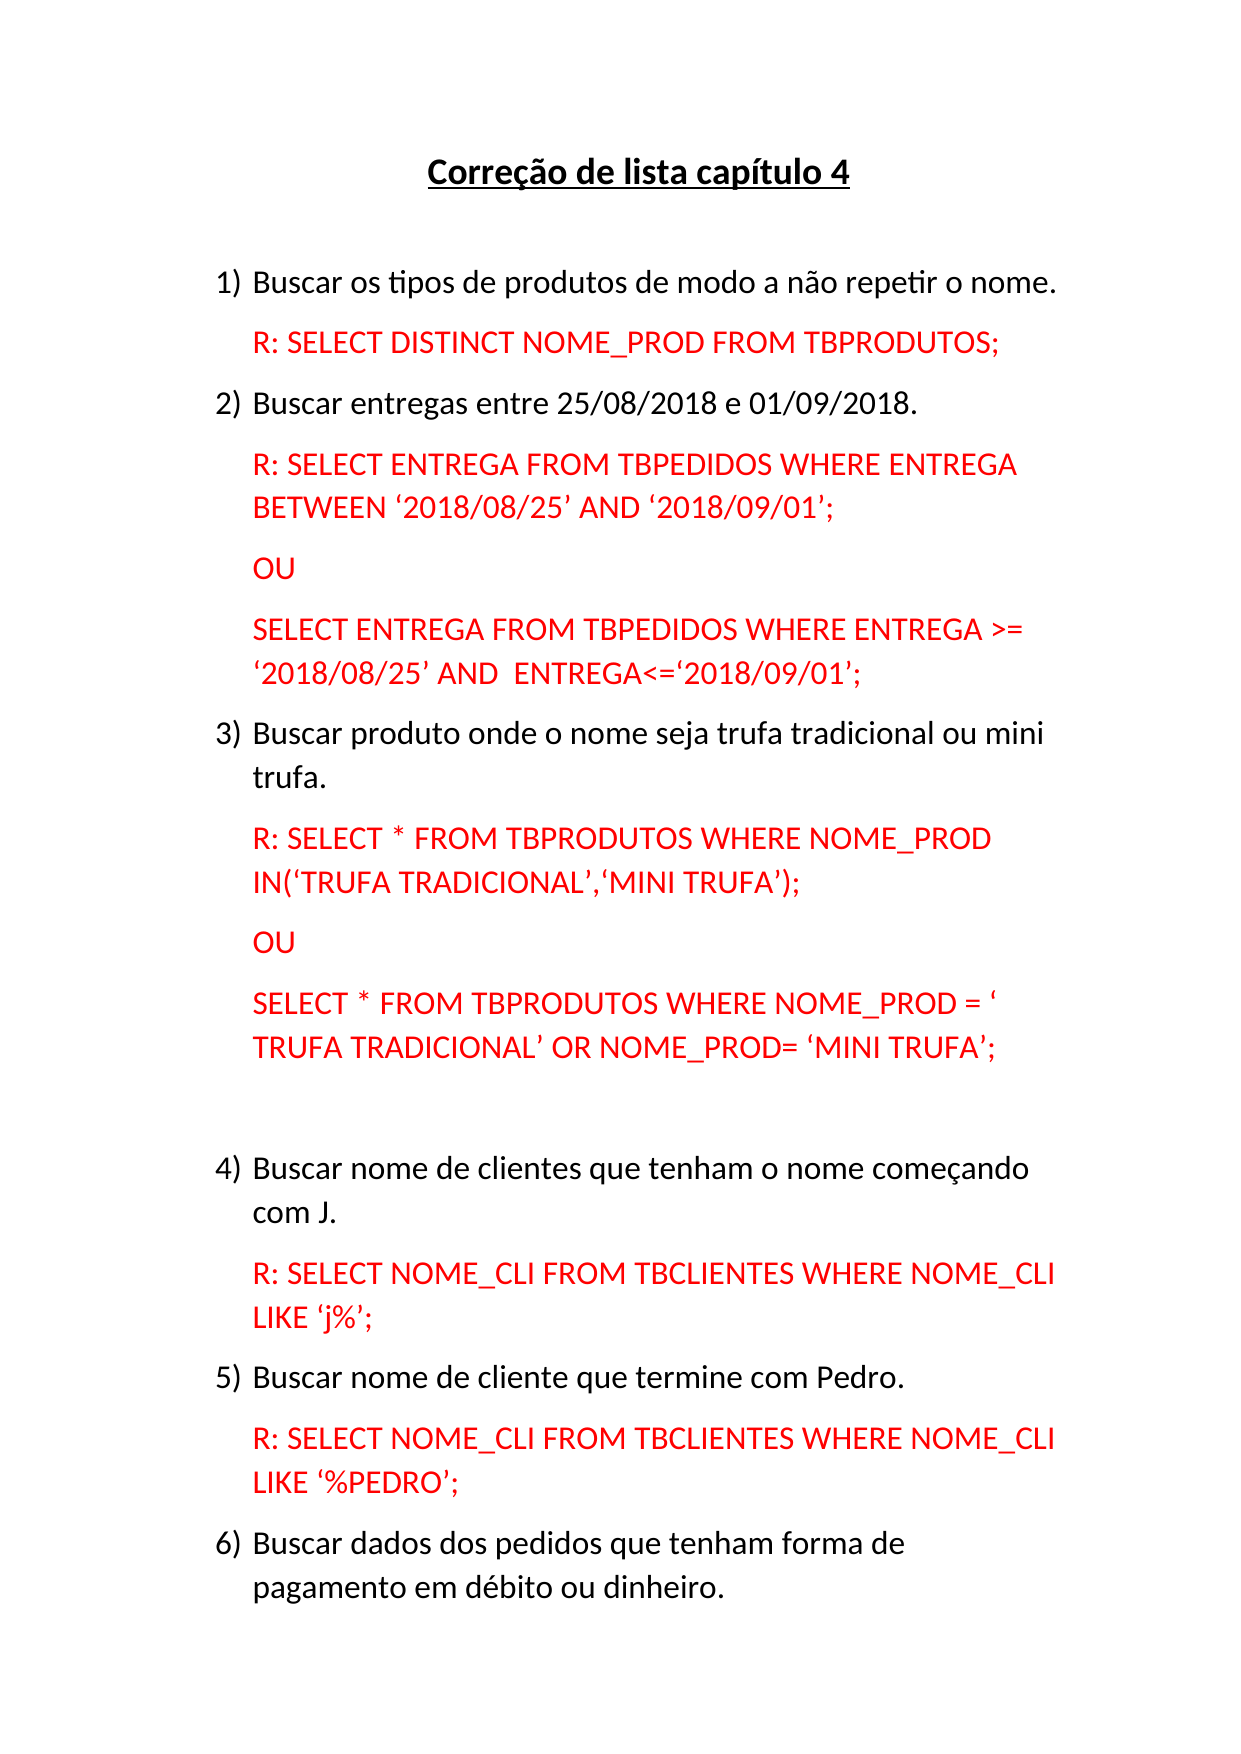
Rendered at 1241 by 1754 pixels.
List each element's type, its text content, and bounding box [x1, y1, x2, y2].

list Buscar entregas entre 25/08/2018 e 01/09/2018. [215, 382, 1063, 423]
list R: SELECT NOME_CLI FROM TBCLIENTES WHERE NOME_CLI LIKE ‘%PEDRO’; [252, 1417, 1063, 1502]
list Buscar nome de cliente que termine com Pedro. [215, 1356, 1063, 1397]
list Buscar produto onde o nome seja trufa tradicional ou mini trufa. [215, 712, 1063, 797]
text OU [252, 547, 1063, 588]
text R: SELECT DISTINCT NOME_PROD FROM TBPRODUTOS; [252, 321, 1063, 362]
list Buscar dados dos pedidos que tenham forma de pagamento em débito ou dinheiro. [215, 1522, 1063, 1606]
text SELECT ENTREGA FROM TBPEDIDOS WHERE ENTREGA >= ‘2018/08/25’ AND ENTREGA<=‘2018/09/01’; [252, 608, 1063, 692]
text R: SELECT NOME_CLI FROM TBCLIENTES WHERE NOME_CLI LIKE ‘j%’; [252, 1252, 1063, 1337]
text SELECT * FROM TBPRODUTOS WHERE NOME_PROD = ‘ TRUFA TRADICIONAL’ OR NOME_PROD= ‘MINI TRUFA’; [252, 982, 1063, 1067]
text Correção de lista capítulo 4 [215, 148, 1063, 193]
list Buscar os tipos de produtos de modo a não repetir o nome. [215, 261, 1063, 301]
text R: SELECT * FROM TBPRODUTOS WHERE NOME_PROD IN(‘TRUFA TRADICIONAL’,‘MINI TRUFA’); [252, 817, 1063, 902]
text R: SELECT ENTREGA FROM TBPEDIDOS WHERE ENTREGA BETWEEN ‘2018/08/25’ AND ‘2018/09/01’; [252, 442, 1063, 527]
text OU [252, 921, 1063, 962]
list Buscar nome de clientes que tenham o nome começando com J. [215, 1147, 1063, 1232]
